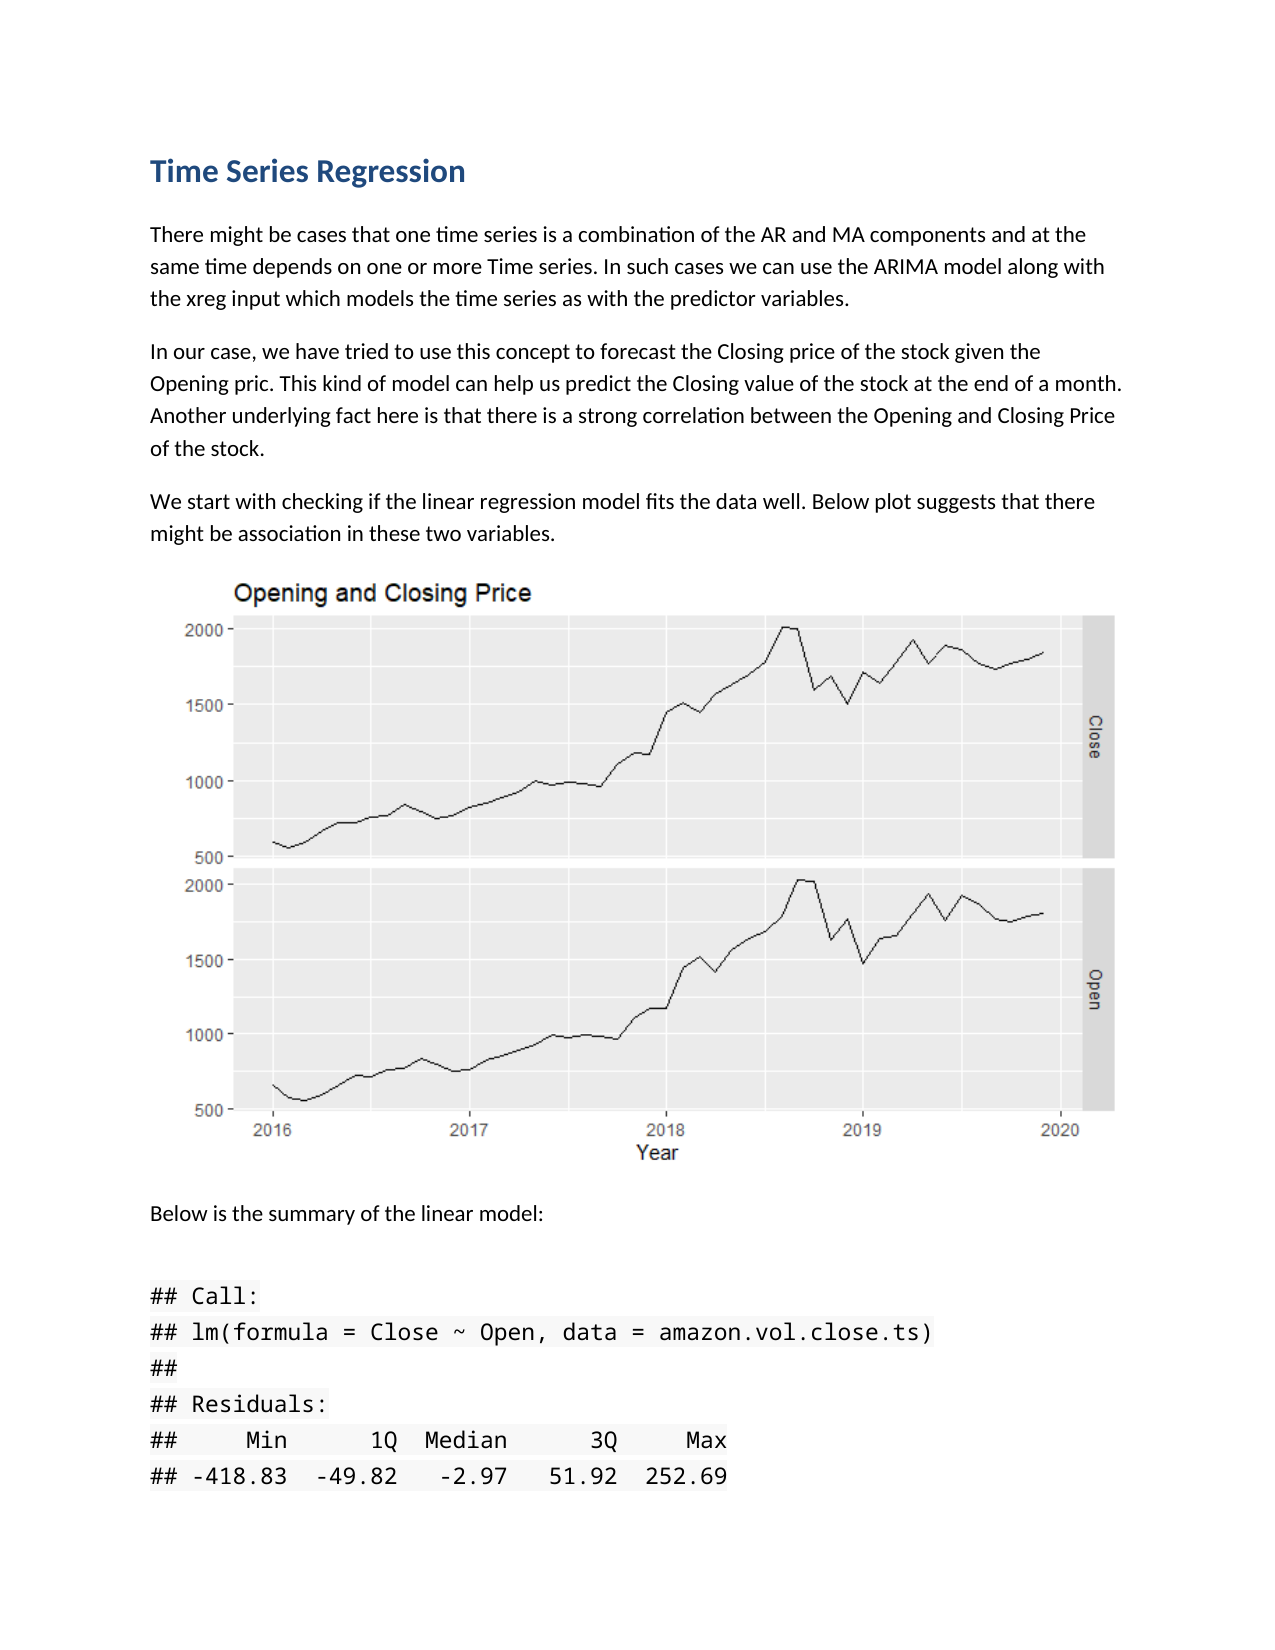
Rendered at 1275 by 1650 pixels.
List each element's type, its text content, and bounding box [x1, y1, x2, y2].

text There might be cases that one time series is a combination of the AR and MA components and at the same time depends on one or more Time series. In such cases we can use the ARIMA model along with the xreg input which models the time series as with the predictor variables. [150, 220, 1125, 312]
text We start with checking if the linear regression model fits the data well. Below plot suggests that there might be association in these two variables. [150, 487, 1125, 547]
picture [150, 572, 1125, 1174]
text In our case, we have tried to use this concept to forecast the Closing price of the stock given the Opening pric. This kind of model can help us predict the Closing value of the stock at the end of a month. Another underlying fact here is that there is a strong correlation between the Opening and Closing Price of the stock. [150, 337, 1125, 462]
text Below is the summary of the linear model: [150, 1199, 1125, 1227]
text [150, 1280, 1125, 1491]
subtitle Time Series Regression [150, 150, 1125, 191]
